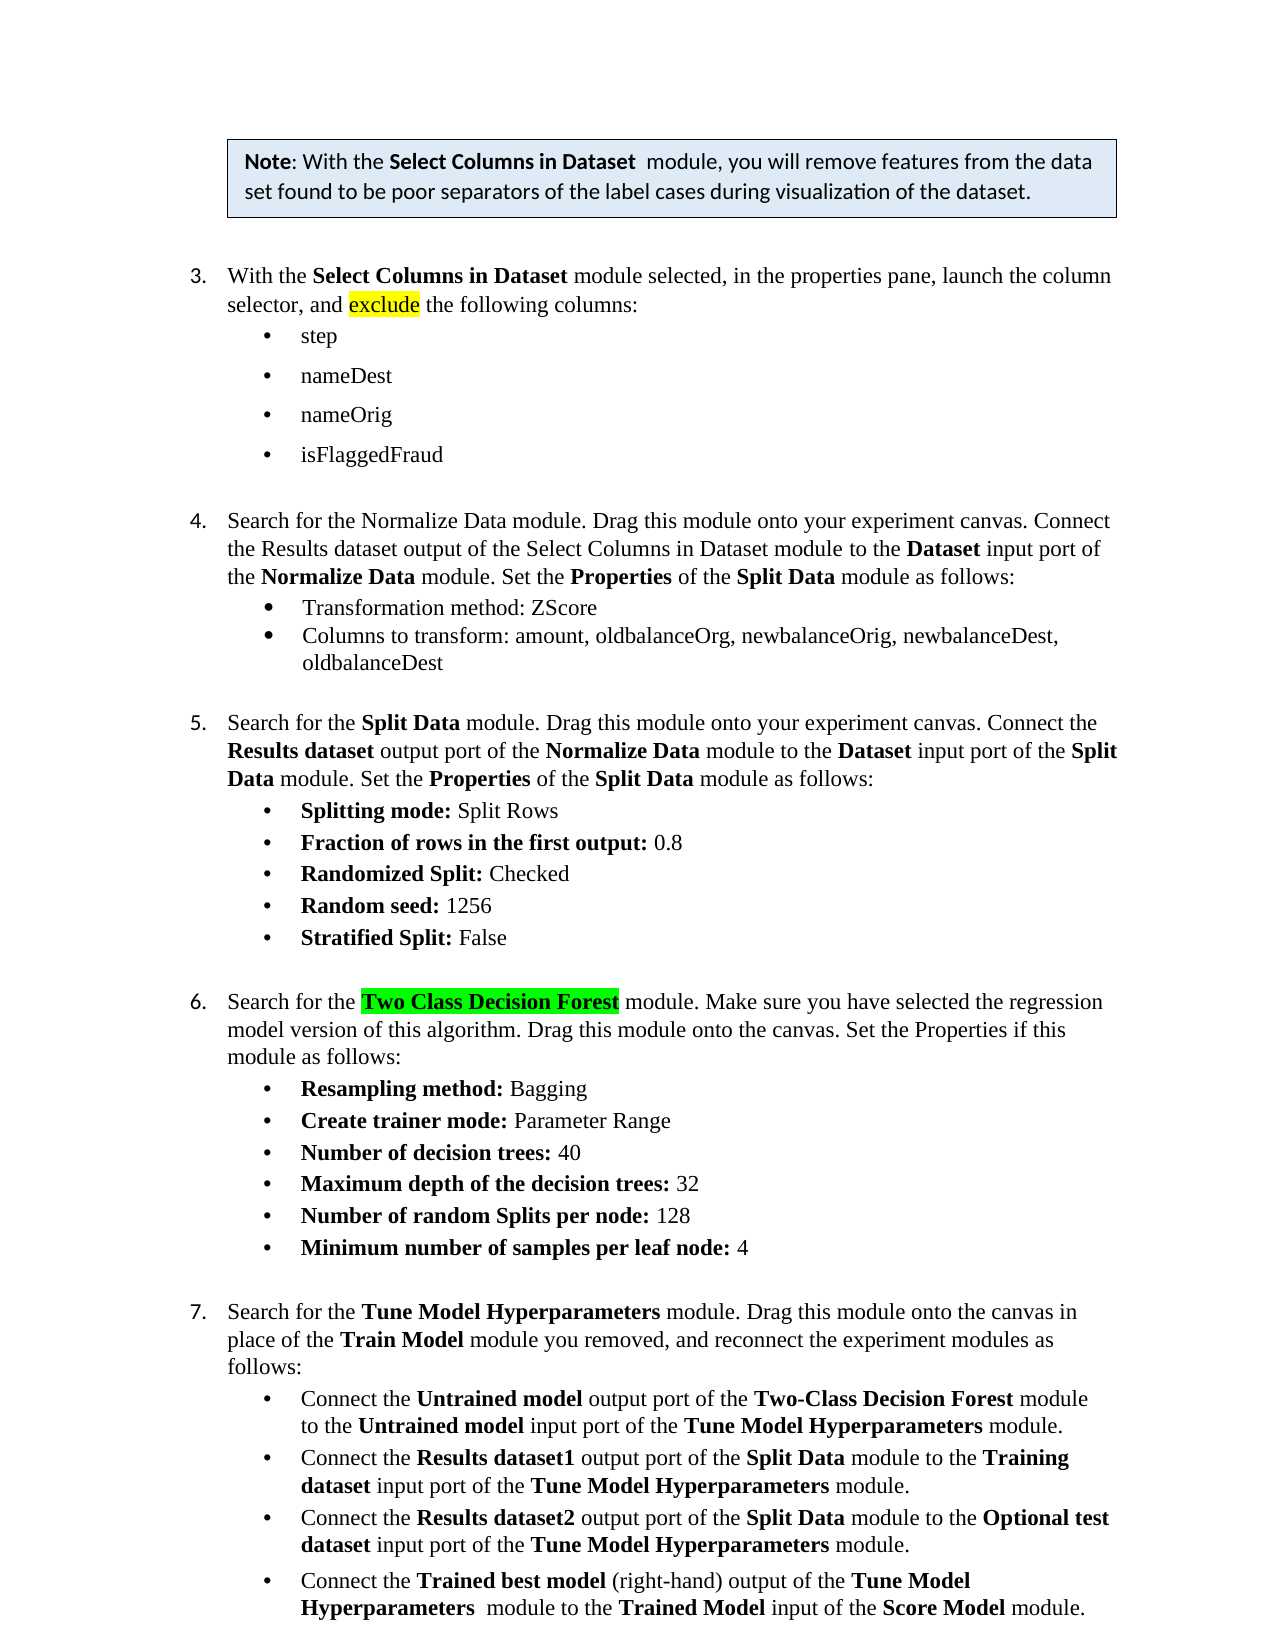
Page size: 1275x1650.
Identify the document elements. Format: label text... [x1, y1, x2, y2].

list Fraction of rows in the first output: 0.8 [263, 828, 1132, 855]
list isFlaggedFraud [263, 441, 1132, 467]
list With the Select Columns in Dataset module selected, in the properties pane, launch the column selector, and exclude the following columns: [189, 262, 1119, 317]
list Number of decision trees: 40 [263, 1138, 1132, 1165]
list step [263, 322, 1132, 349]
list Search for the Normalize Data module. Drag this module onto your experiment canvas. Connect the Results dataset output of the Select Columns in Dataset module to the Dataset input port of the Normalize Data module. Set the Properties of the Split Data module as follows: [189, 506, 1119, 589]
list Stratified Split: False [263, 924, 1132, 950]
list Columns to transform: amount, oldbalanceOrg, newbalanceOrig, newbalanceDest, oldbalanceDest [264, 622, 1119, 676]
list Connect the Results dataset2 output port of the Split Data module to the Optional test dataset input port of the Tune Model Hyperparameters module. [263, 1504, 1109, 1558]
list Connect the Untrained model output port of the Two-Class Decision Forest module to the Untrained model input port of the Tune Model Hyperparameters module. [263, 1385, 1109, 1439]
list Random seed: 1256 [263, 892, 1132, 918]
list Resampling method: Bagging [263, 1075, 1132, 1101]
list Transformation method: ZScore [264, 594, 1119, 621]
list Randomized Split: Checked [263, 860, 1132, 887]
list Number of random Splits per node: 128 [263, 1202, 1132, 1228]
list Maximum depth of the decision trees: 32 [263, 1170, 1132, 1197]
list Search for the Split Data module. Drag this module onto your experiment canvas. Connect the Results dataset output port of the Normalize Data module to the Dataset input port of the Split Data module. Set the Properties of the Split Data module as follows: [189, 708, 1119, 791]
list nameOrig [263, 401, 1132, 428]
list Search for the Tune Model Hyperparameters module. Drag this module onto the canvas in place of the Train Model module you removed, and reconnect the experiment modules as follows: [189, 1297, 1119, 1380]
list Search for the Two Class Decision Forest module. Make sure you have selected the regression model version of this algorithm. Drag this module onto the canvas. Set the Properties if this module as follows: [189, 987, 1119, 1069]
list Connect the Results dataset1 output port of the Split Data module to the Training dataset input port of the Tune Model Hyperparameters module. [263, 1444, 1109, 1498]
list nameDest [263, 362, 1132, 388]
list Create trainer mode: Parameter Range [263, 1107, 1132, 1133]
list Minimum number of samples per leaf node: 4 [263, 1234, 1132, 1260]
list Splitting mode: Split Rows [263, 797, 1132, 823]
list Connect the Trained best model (right-hand) output of the Tune Model Hyperparameters module to the Trained Model input of the Score Model module. [263, 1567, 1109, 1620]
